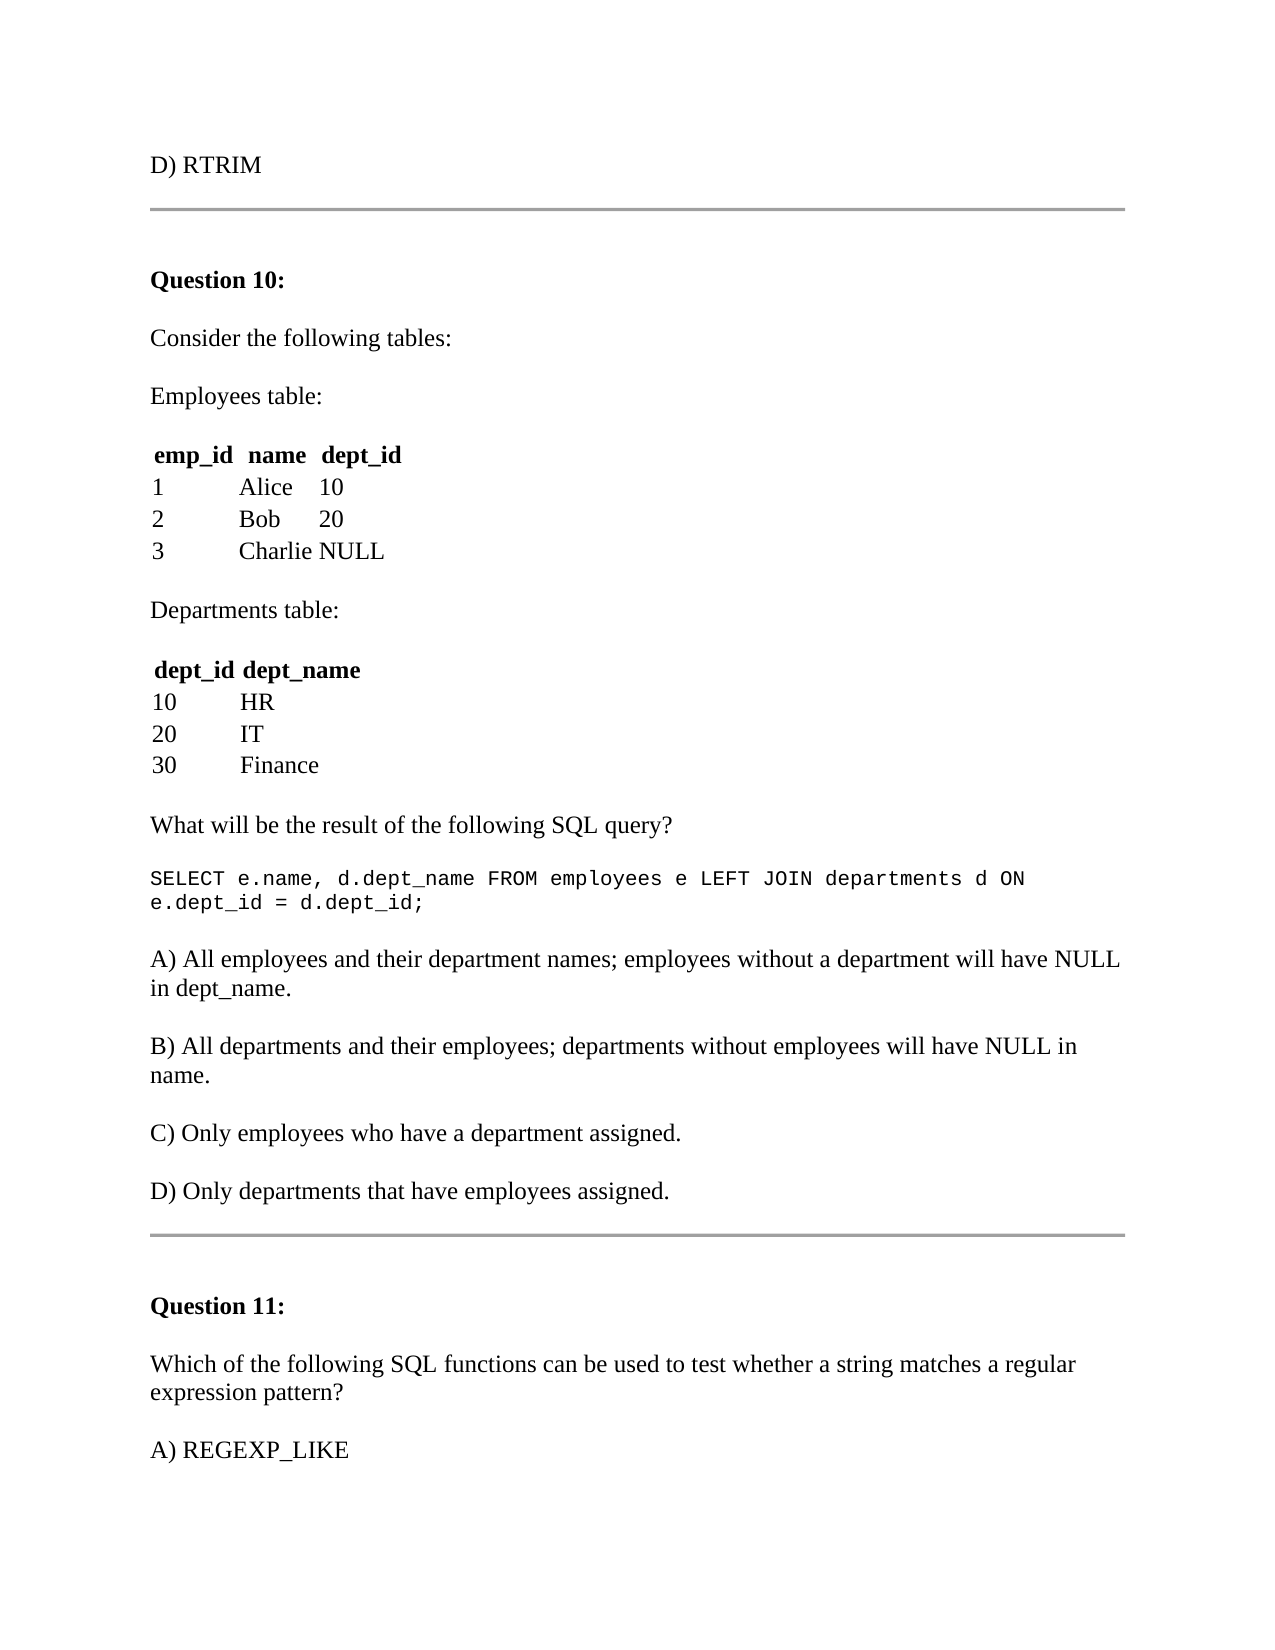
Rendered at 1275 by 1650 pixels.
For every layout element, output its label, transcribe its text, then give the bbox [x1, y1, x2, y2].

table_header emp_id [150, 439, 237, 471]
table_cell Charlie [237, 535, 317, 566]
text Question 11: [150, 1291, 1125, 1319]
table_cell 2 [150, 503, 237, 534]
text Employees table: [150, 381, 1125, 410]
table_cell 10 [317, 471, 406, 503]
table_cell 3 [150, 535, 237, 566]
text C) Only employees who have a department assigned. [150, 1118, 1125, 1147]
text Departments table: [150, 596, 1125, 624]
table_cell Finance [239, 749, 364, 781]
text D) RTRIM [150, 150, 1125, 179]
table_header dept_id [317, 439, 406, 471]
table_cell Alice [237, 471, 317, 503]
table_cell NULL [317, 535, 406, 566]
text Question 10: [150, 265, 1125, 294]
table_cell 20 [317, 503, 406, 534]
text D) Only departments that have employees assigned. [150, 1176, 1125, 1204]
text Consider the following tables: [150, 323, 1125, 352]
text What will be the result of the following SQL query? [150, 810, 1125, 839]
table_cell 30 [150, 749, 238, 781]
table_header dept_id [150, 654, 238, 685]
table_cell 20 [150, 717, 238, 749]
table_header dept_name [239, 654, 364, 685]
text A) All employees and their department names; employees without a department will have NULL in dept_name. [150, 944, 1125, 1002]
text A) REGEXP_LIKE [150, 1435, 1125, 1464]
table_cell HR [239, 685, 364, 717]
text B) All departments and their employees; departments without employees will have NULL in name. [150, 1031, 1125, 1089]
text SELECT e.name, d.dept_name FROM employees e LEFT JOIN departments d ON e.dept_id = d.dept_id; [150, 868, 1125, 915]
table_cell Bob [237, 503, 317, 534]
table_cell IT [239, 717, 364, 749]
table_cell 1 [150, 471, 237, 503]
table_header name [237, 439, 317, 471]
text Which of the following SQL functions can be used to test whether a string matches a regular expression pattern? [150, 1349, 1125, 1406]
table_cell 10 [150, 685, 238, 717]
